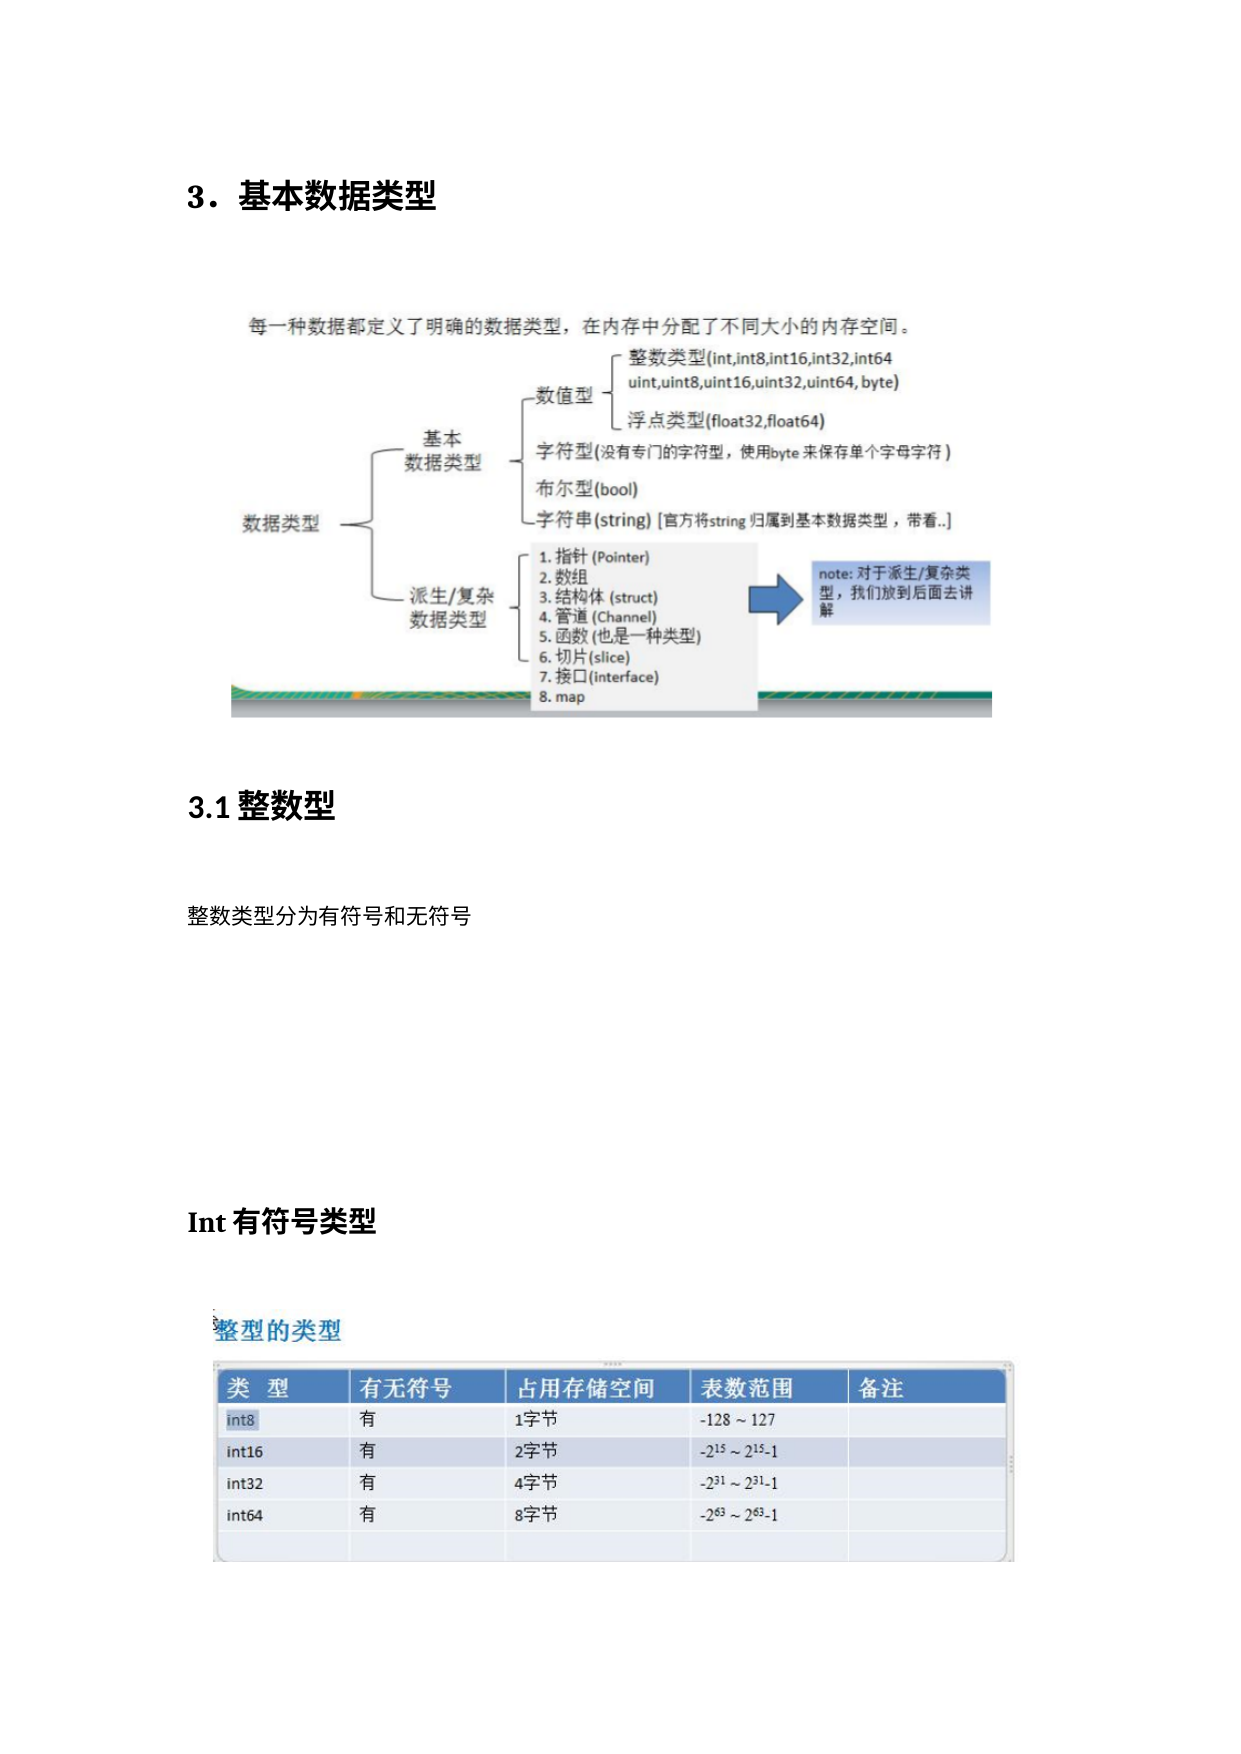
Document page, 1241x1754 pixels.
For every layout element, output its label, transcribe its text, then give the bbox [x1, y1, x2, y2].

picture [187, 1306, 1053, 1562]
subtitle 3．基本数据类型 [187, 162, 1053, 227]
subtitle Int有符号类型 [187, 1188, 1053, 1253]
picture [187, 289, 1053, 722]
subtitle 3.1整数型 [187, 771, 1053, 836]
text 整数类型分为有符号和无符号 [187, 898, 1053, 931]
